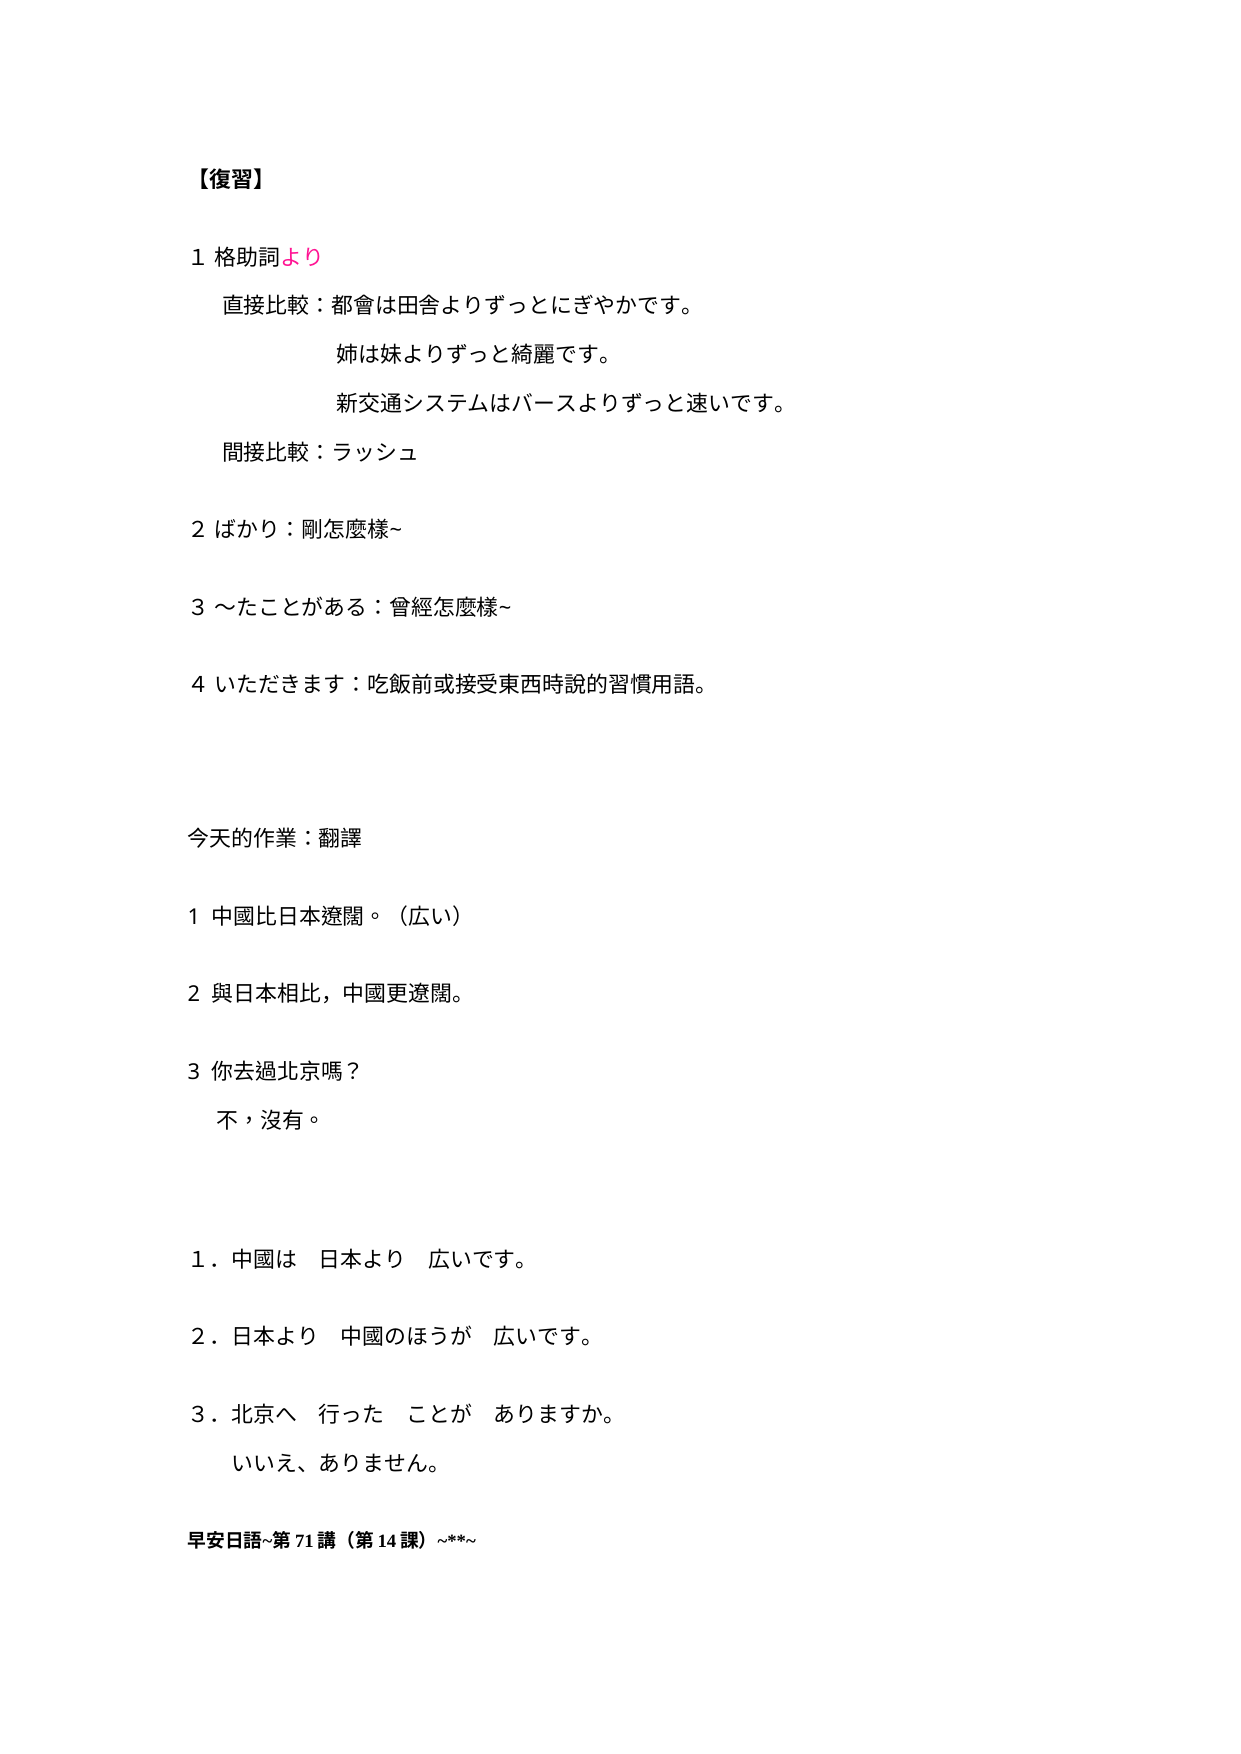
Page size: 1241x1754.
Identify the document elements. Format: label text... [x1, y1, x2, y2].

text 今天的作業：翻譯 [187, 821, 1053, 853]
text 早安日語~第71講（第14課）~**~ [187, 1523, 1053, 1555]
text １ 格助詞より 直接比較：都會は田舎よりずっとにぎやかです。 姉は妹よりずっと綺麗です。 新交通システムはバースよりずっと速いです。 間接比較：ラッシュ [187, 239, 1053, 467]
text ３．北京へ 行った ことが ありますか。 いいえ、ありません。 [187, 1396, 1053, 1478]
text ４ いただきます：吃飯前或接受東西時說的習慣用語。 [187, 667, 1053, 699]
text 【復習】 [187, 162, 1053, 194]
text １．中國は 日本より 広いです。 [187, 1241, 1053, 1274]
text ２ ばかり：剛怎麼樣~ [187, 512, 1053, 544]
text 2 與日本相比，中國更遼闊。 [187, 976, 1053, 1008]
text 1 中國比日本遼闊。（広い） [187, 898, 1053, 931]
text 3 你去過北京嗎？ 不，沒有。 [187, 1053, 1053, 1135]
text ２．日本より 中國のほうが 広いです。 [187, 1319, 1053, 1351]
text ３ ～たことがある：曾經怎麼樣~ [187, 589, 1053, 622]
